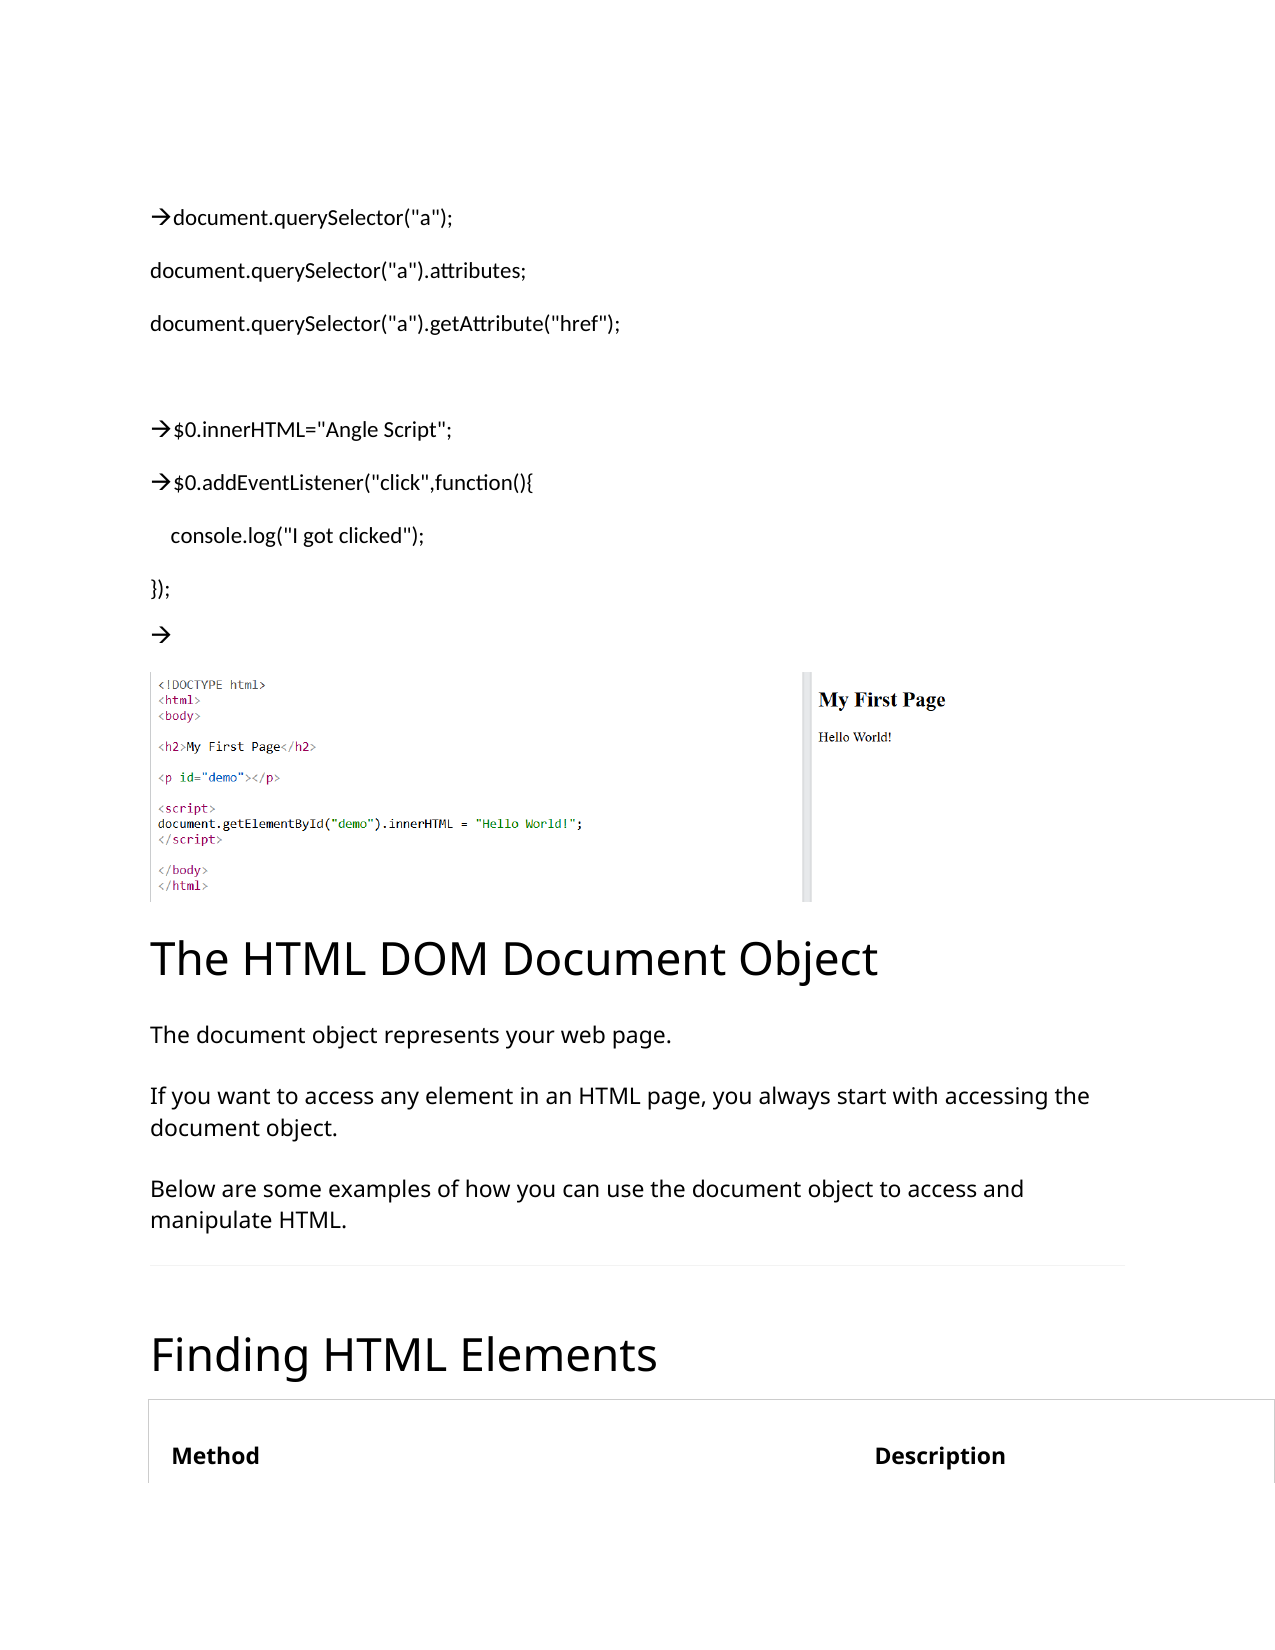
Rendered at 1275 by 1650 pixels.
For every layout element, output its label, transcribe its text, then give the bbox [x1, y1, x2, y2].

text document.querySelector("a").attributes; [150, 256, 1125, 284]
text Finding HTML Elements [150, 1322, 1125, 1384]
text $0.innerHTML="Angle Script"; [150, 415, 1125, 443]
text document.querySelector("a").getAttribute("href"); [150, 309, 1125, 337]
text The HTML DOM Document Object [150, 927, 1125, 989]
text document.querySelector("a"); [150, 203, 1125, 231]
picture [150, 672, 1125, 902]
table_header Description [863, 1400, 1274, 1483]
text If you want to access any element in an HTML page, you always start with accessing the document object. [150, 1080, 1125, 1143]
text Below are some examples of how you can use the document object to access and manipulate HTML. [150, 1173, 1125, 1235]
table_header Method [149, 1400, 863, 1483]
text The document object represents your web page. [150, 1019, 1125, 1050]
text console.log("I got clicked"); [150, 521, 1125, 549]
text }); [150, 574, 1125, 602]
text $0.addEventListener("click",function(){ [150, 468, 1125, 496]
